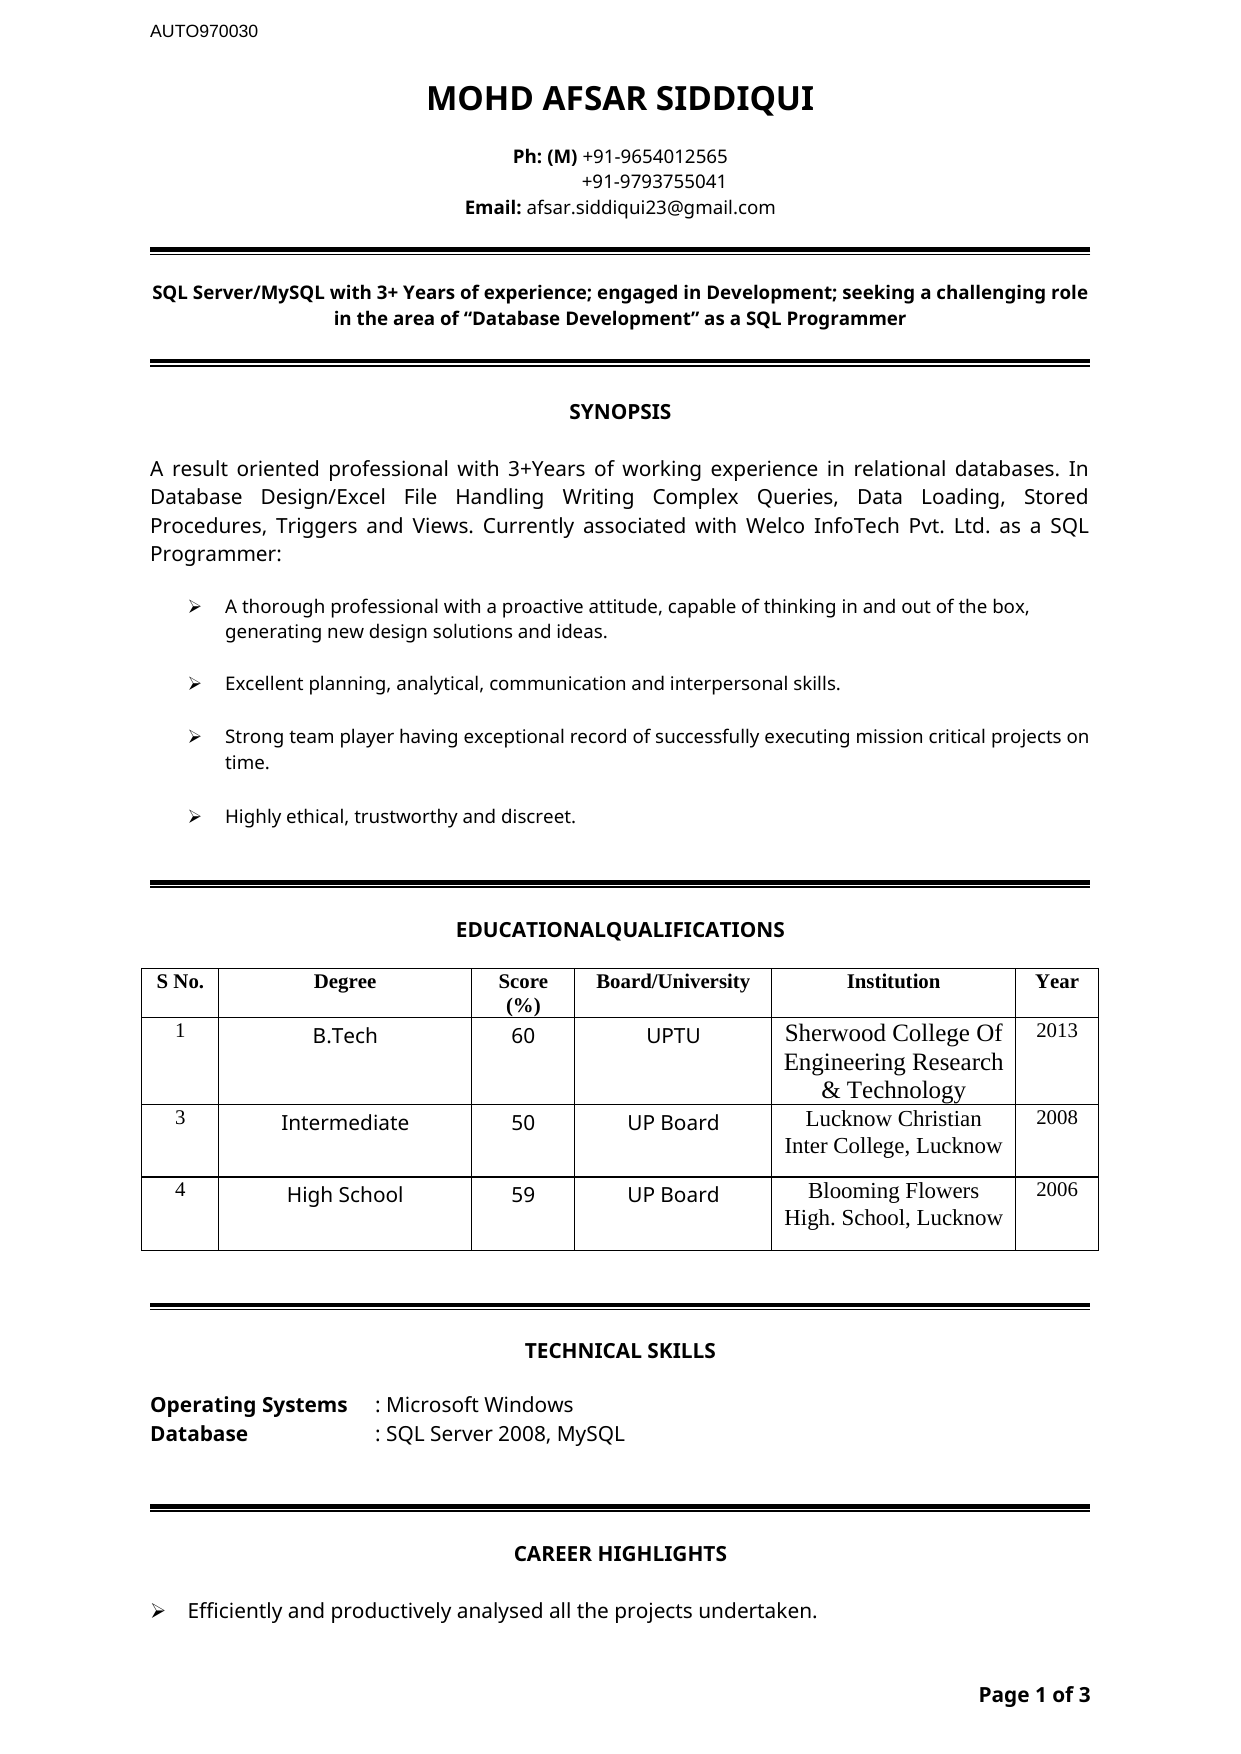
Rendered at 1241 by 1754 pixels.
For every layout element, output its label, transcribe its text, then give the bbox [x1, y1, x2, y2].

table_cell 2006 [1016, 1178, 1098, 1250]
list Efficiently and productively analysed all the projects undertaken. [150, 1596, 1090, 1653]
list Highly ethical, trustworthy and discreet. [187, 803, 1090, 829]
subtitle SYNOPSIS [150, 397, 1090, 426]
table_cell 2008 [1016, 1105, 1098, 1176]
text Ph: (M) +91-9654012565 [150, 143, 1090, 169]
table_cell 1 [142, 1018, 218, 1104]
table_cell Blooming Flowers High. School, Lucknow [772, 1178, 1015, 1250]
table_cell 2013 [1016, 1018, 1098, 1104]
subtitle EDUCATIONALQUALIFICATIONS [150, 888, 1090, 968]
table_cell UPTU [575, 1018, 771, 1104]
list A thorough professional with a proactive attitude, capable of thinking in and out of the box, generating new design solutions and ideas. [187, 593, 1090, 644]
text MOHD AFSAR SIDDIQUI [150, 75, 1090, 120]
text +91-9793755041 Email: afsar.siddiqui23@gmail.com [150, 169, 1090, 220]
table_cell 3 [142, 1105, 218, 1176]
text SQL Server/MySQL with 3+ Years of experience; engaged in Development; seeking a challenging role in the area of “Database Development” as a SQL Programmer [150, 279, 1090, 359]
table_cell Lucknow Christian Inter College, Lucknow [772, 1105, 1015, 1176]
table_cell B.Tech [219, 1018, 471, 1104]
text A result oriented professional with 3+Years of working experience in relational databases. In Database Design/Excel File Handling Writing Complex Queries, Data Loading, Stored Procedures, Triggers and Views. Currently associated with Welco InfoTech Pvt. Ltd. as a SQL Programmer: [150, 454, 1090, 568]
table_cell High School [219, 1178, 471, 1250]
text Operating Systems : Microsoft Windows [150, 1390, 1090, 1419]
text Database : SQL Server 2008, MySQL [150, 1419, 1090, 1447]
table_cell 59 [472, 1178, 574, 1250]
subtitle TECHNICAL SKILLS [150, 1336, 1090, 1365]
table_cell 4 [142, 1178, 218, 1250]
table_header Score (%) [472, 969, 574, 1017]
table_header Board/University [575, 969, 771, 1017]
table_cell Intermediate [219, 1105, 471, 1176]
table_cell 50 [472, 1105, 574, 1176]
table_header Institution [772, 969, 1015, 1017]
table_cell UP Board [575, 1178, 771, 1250]
list Excellent planning, analytical, communication and interpersonal skills. [187, 670, 1090, 724]
table_header S No. [142, 969, 218, 1017]
table_header Year [1016, 969, 1098, 1017]
table_header Degree [219, 969, 471, 1017]
table_cell 60 [472, 1018, 574, 1104]
table_cell UP Board [575, 1105, 771, 1176]
list Strong team player having exceptional record of successfully executing mission critical projects on time. [187, 724, 1090, 803]
subtitle CAREER HIGHLIGHTS [150, 1512, 1090, 1568]
table_cell Sherwood College Of Engineering Research & Technology [772, 1018, 1015, 1104]
